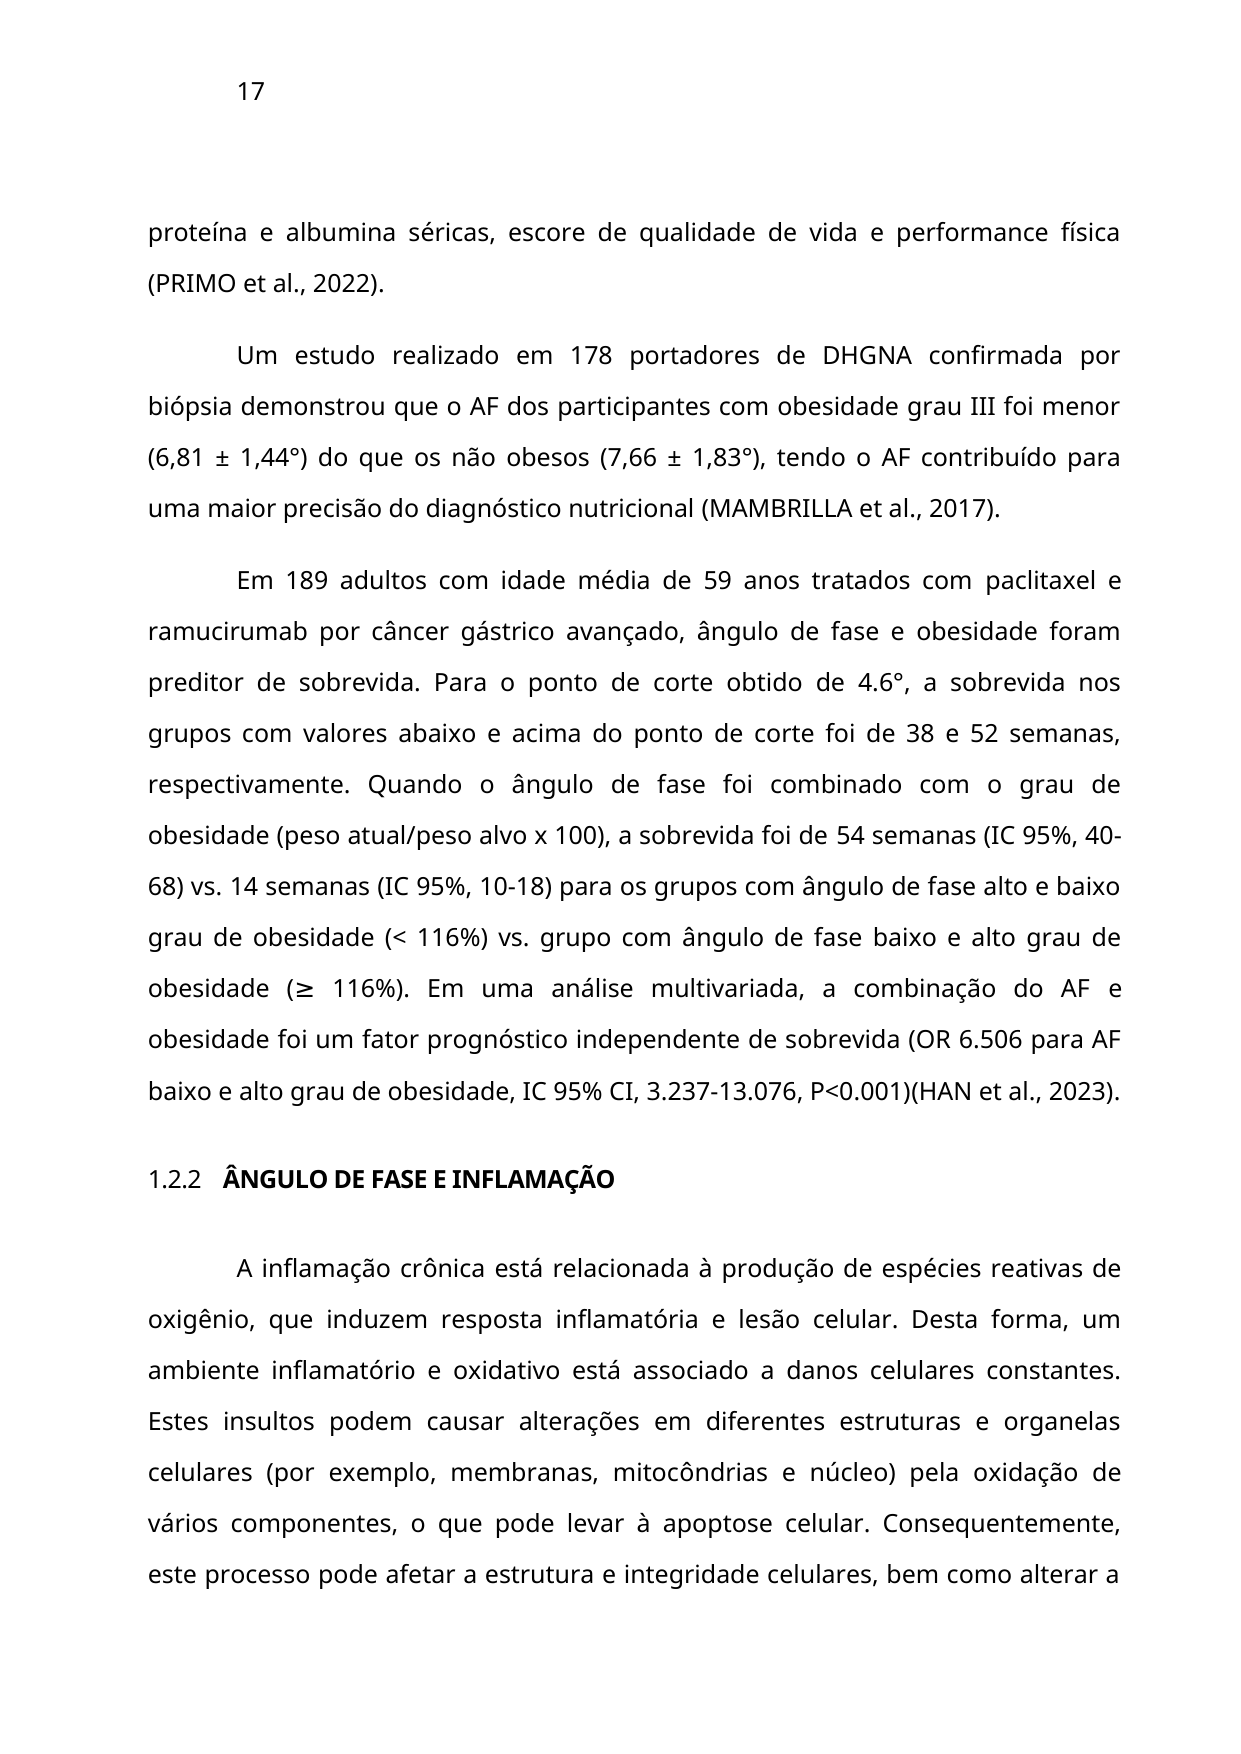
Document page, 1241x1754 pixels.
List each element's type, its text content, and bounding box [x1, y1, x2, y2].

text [148, 215, 1122, 300]
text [148, 1250, 1122, 1591]
subtitle Ângulo de fase e inflamação [148, 1162, 1122, 1196]
text Em 189 adultos com idade média de 59 anos tratados com ﻿paclitaxel e ramucirumab por câncer gástrico avançado, ângulo de fase e obesidade foram preditor de sobrevida. Para o ponto de corte obtido de 4.6°, a sobrevida nos grupos com valores abaixo e acima do ponto de corte foi de 38 e 52 semanas, respectivamente. Quando o ângulo de fase foi combinado com o grau de obesidade (peso atual/peso alvo x 100), a sobrevida foi de ﻿54 semanas (IC 95%, 40-68) vs. ﻿14 semanas (IC 95%, 10-18) para os grupos com ângulo de fase alto e baixo grau de obesidade (< 116%) vs. grupo com ângulo de fase baixo e alto grau de obesidade (≥ 116%). Em uma análise multivariada, a combinação do AF ﻿e obesidade foi um fator prognóstico independente de sobrevida (OR 6.506 para AF baixo e alto grau de obesidade, IC 95% CI, 3.237-13.076, P<0.001). [148, 563, 1122, 1107]
text Um estudo realizado em 178 portadores de DHGNA confirmada por biópsia demonstrou que o AF dos participantes com obesidade grau III foi menor (6,81 ± 1,44°) do que os não obesos (7,66 ± 1,83°), tendo o AF contribuído para uma maior precisão do diagnóstico nutricional . [148, 338, 1122, 525]
